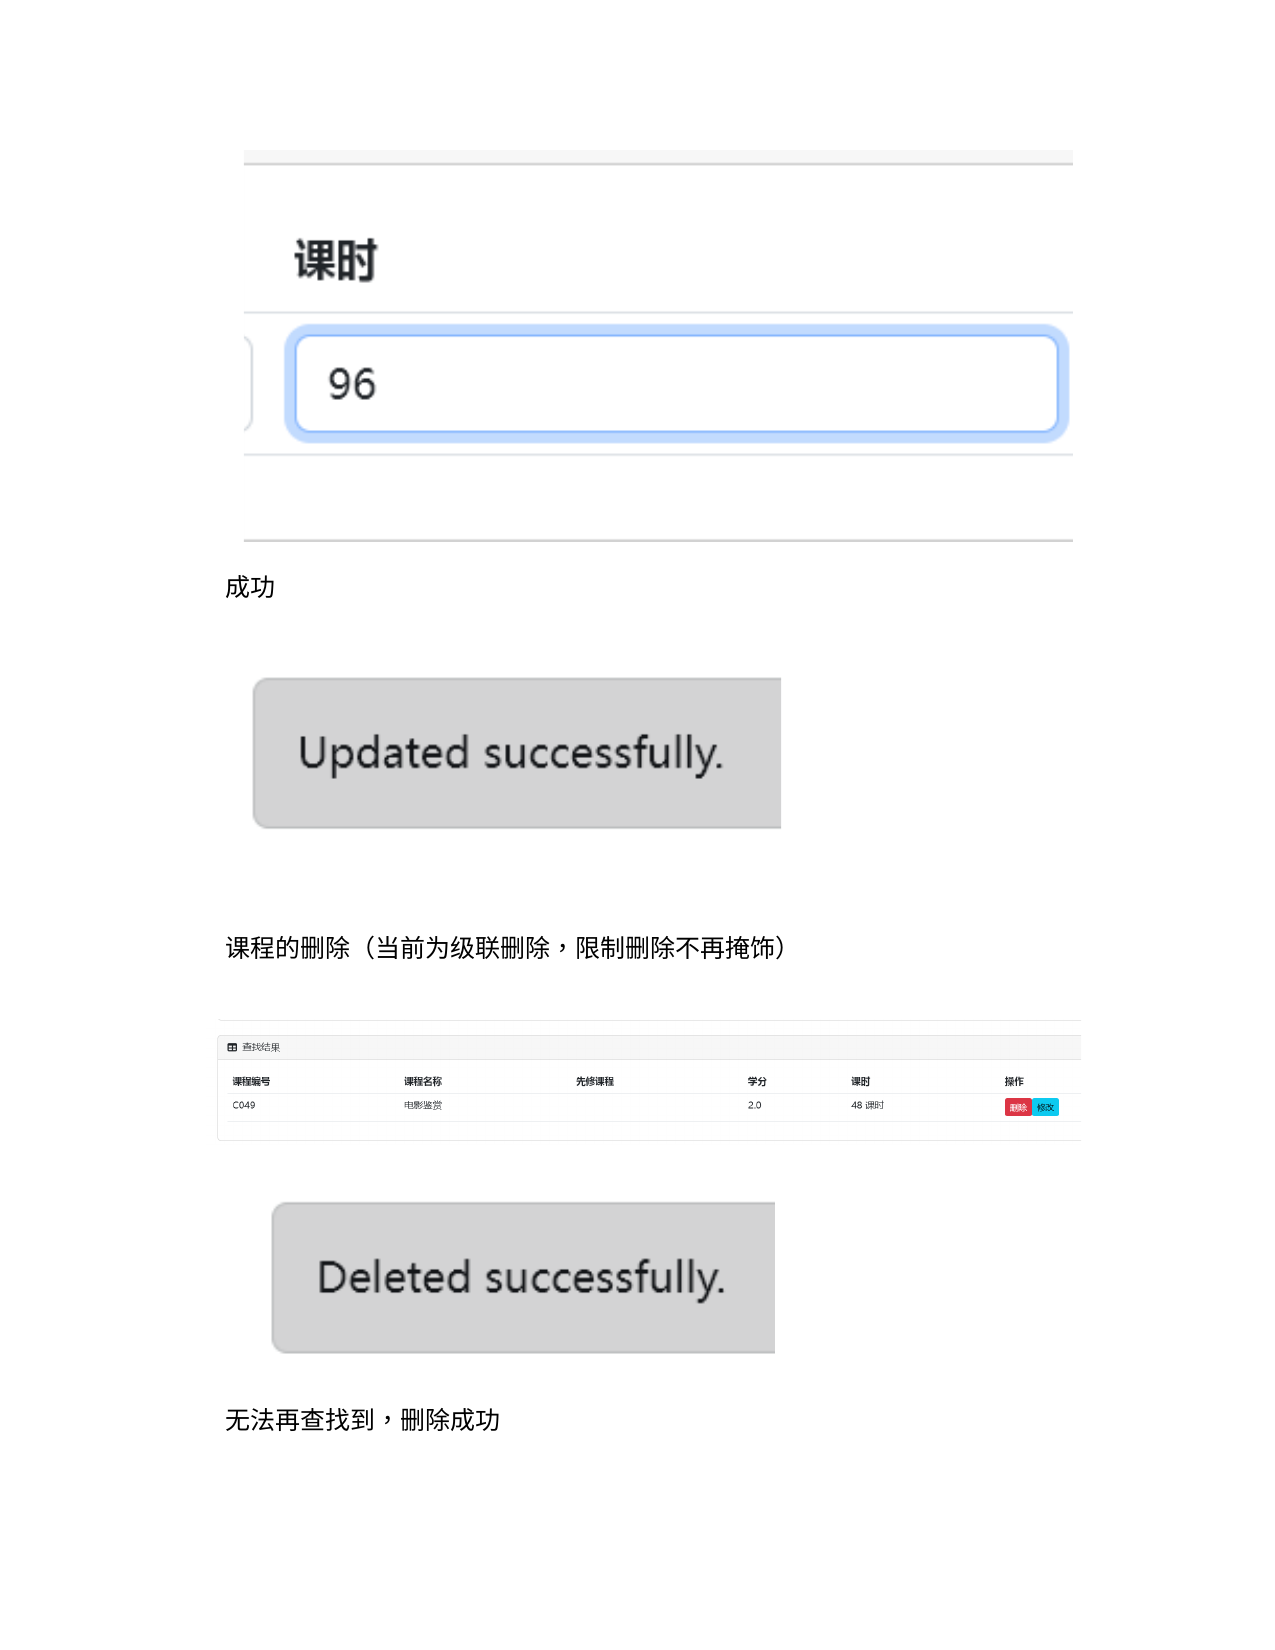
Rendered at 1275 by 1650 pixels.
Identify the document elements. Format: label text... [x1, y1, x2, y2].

picture [243, 150, 1073, 542]
picture [243, 624, 782, 848]
picture [243, 1165, 775, 1375]
list 无法再查找到，删除成功 [187, 1402, 1125, 1436]
list 课程的删除（当前为级联删除，限制删除不再掩饰） [187, 931, 1125, 965]
picture [206, 1019, 1082, 1145]
list 成功 [187, 570, 1125, 604]
